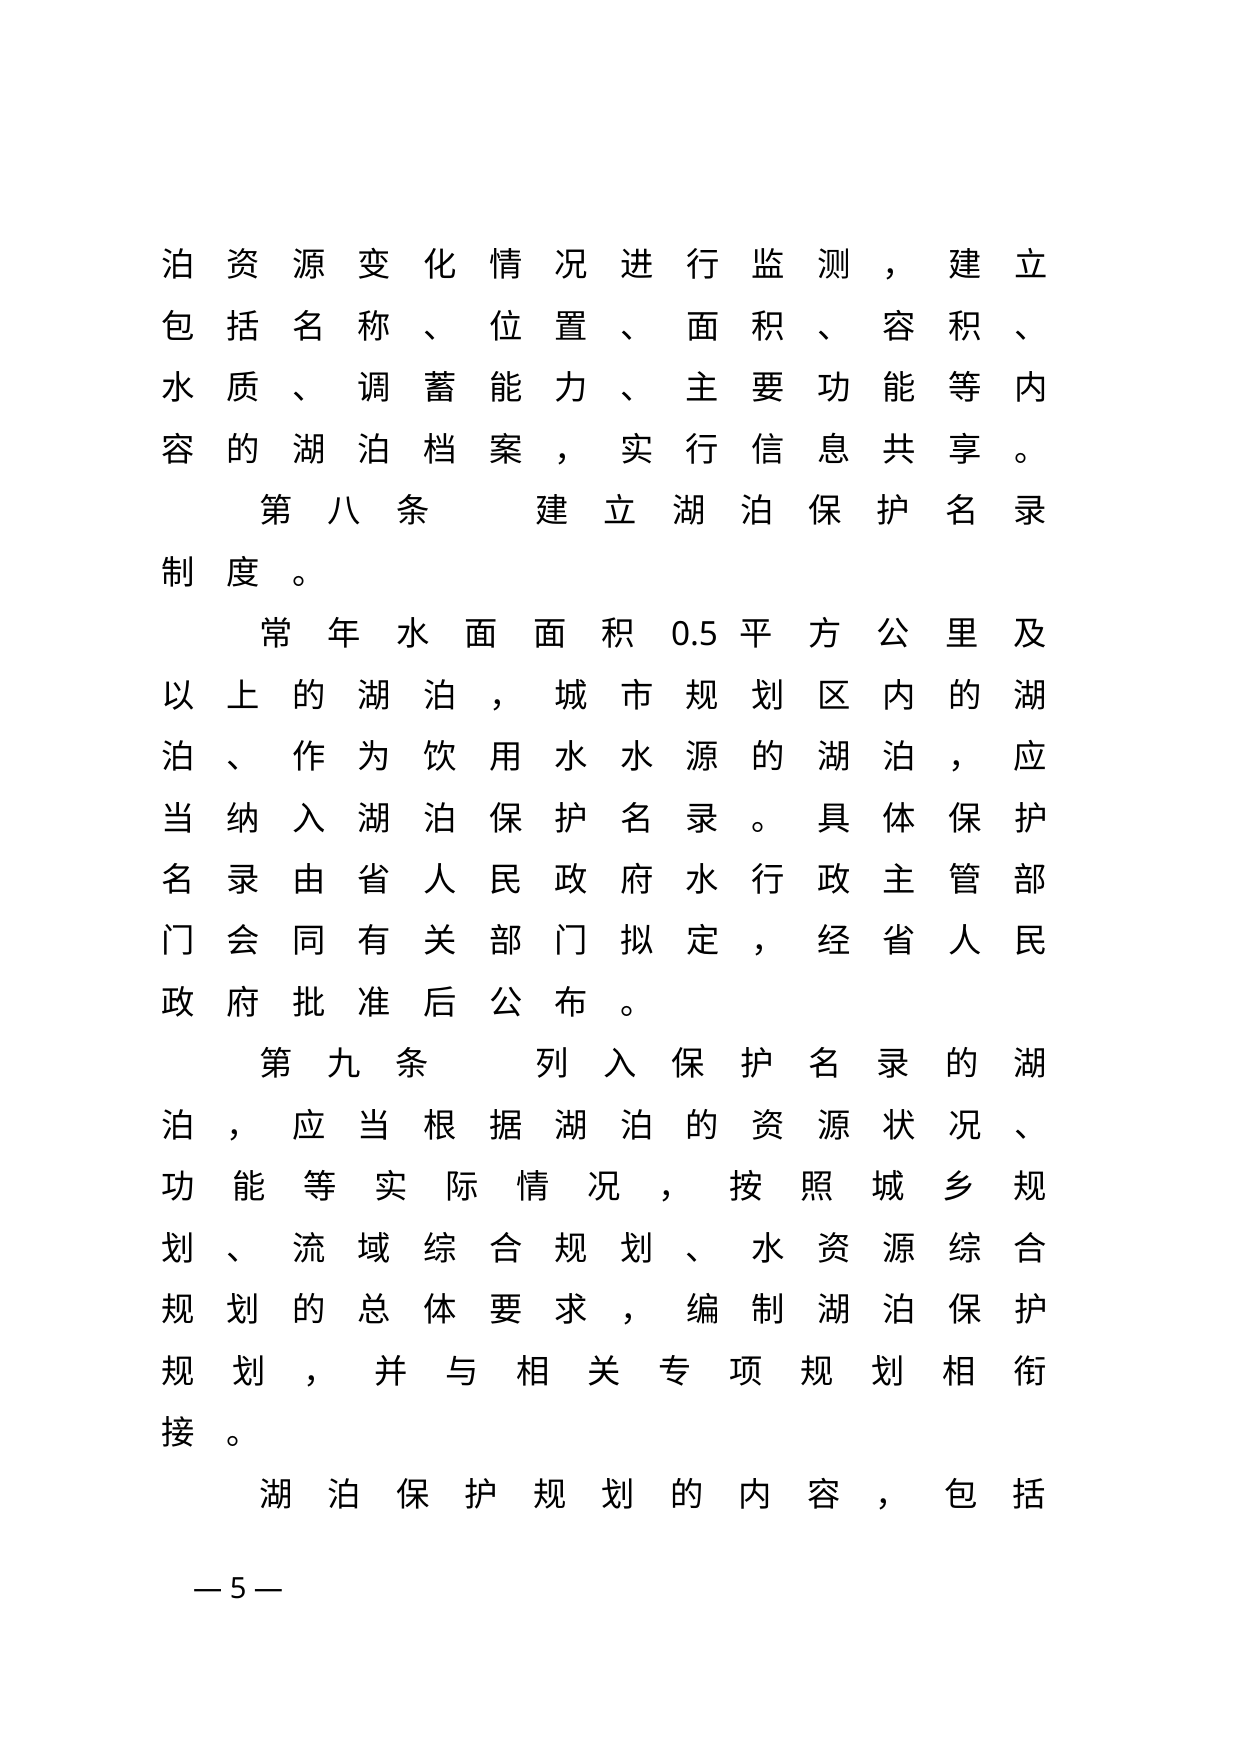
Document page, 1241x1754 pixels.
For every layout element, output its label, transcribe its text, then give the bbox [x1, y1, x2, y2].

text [161, 1461, 1079, 1522]
text 常年水面面积0.5平方公里及以上的湖泊，城市规划区内的湖泊、作为饮用水水源的湖泊，应当纳入湖泊保护名录。具体保护名录由省人民政府水行政主管部门会同有关部门拟定，经省人民政府批准后公布。 [161, 600, 1079, 1031]
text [161, 232, 1079, 477]
text 第八条 建立湖泊保护名录制度。 [161, 477, 1079, 600]
text 第九条 列入保护名录的湖泊，应当根据湖泊的资源状况、功能等实际情况，按照城乡规划、流域综合规划、水资源综合规划的总体要求，编制湖泊保护规划，并与相关专项规划相衔接。 [161, 1031, 1079, 1461]
